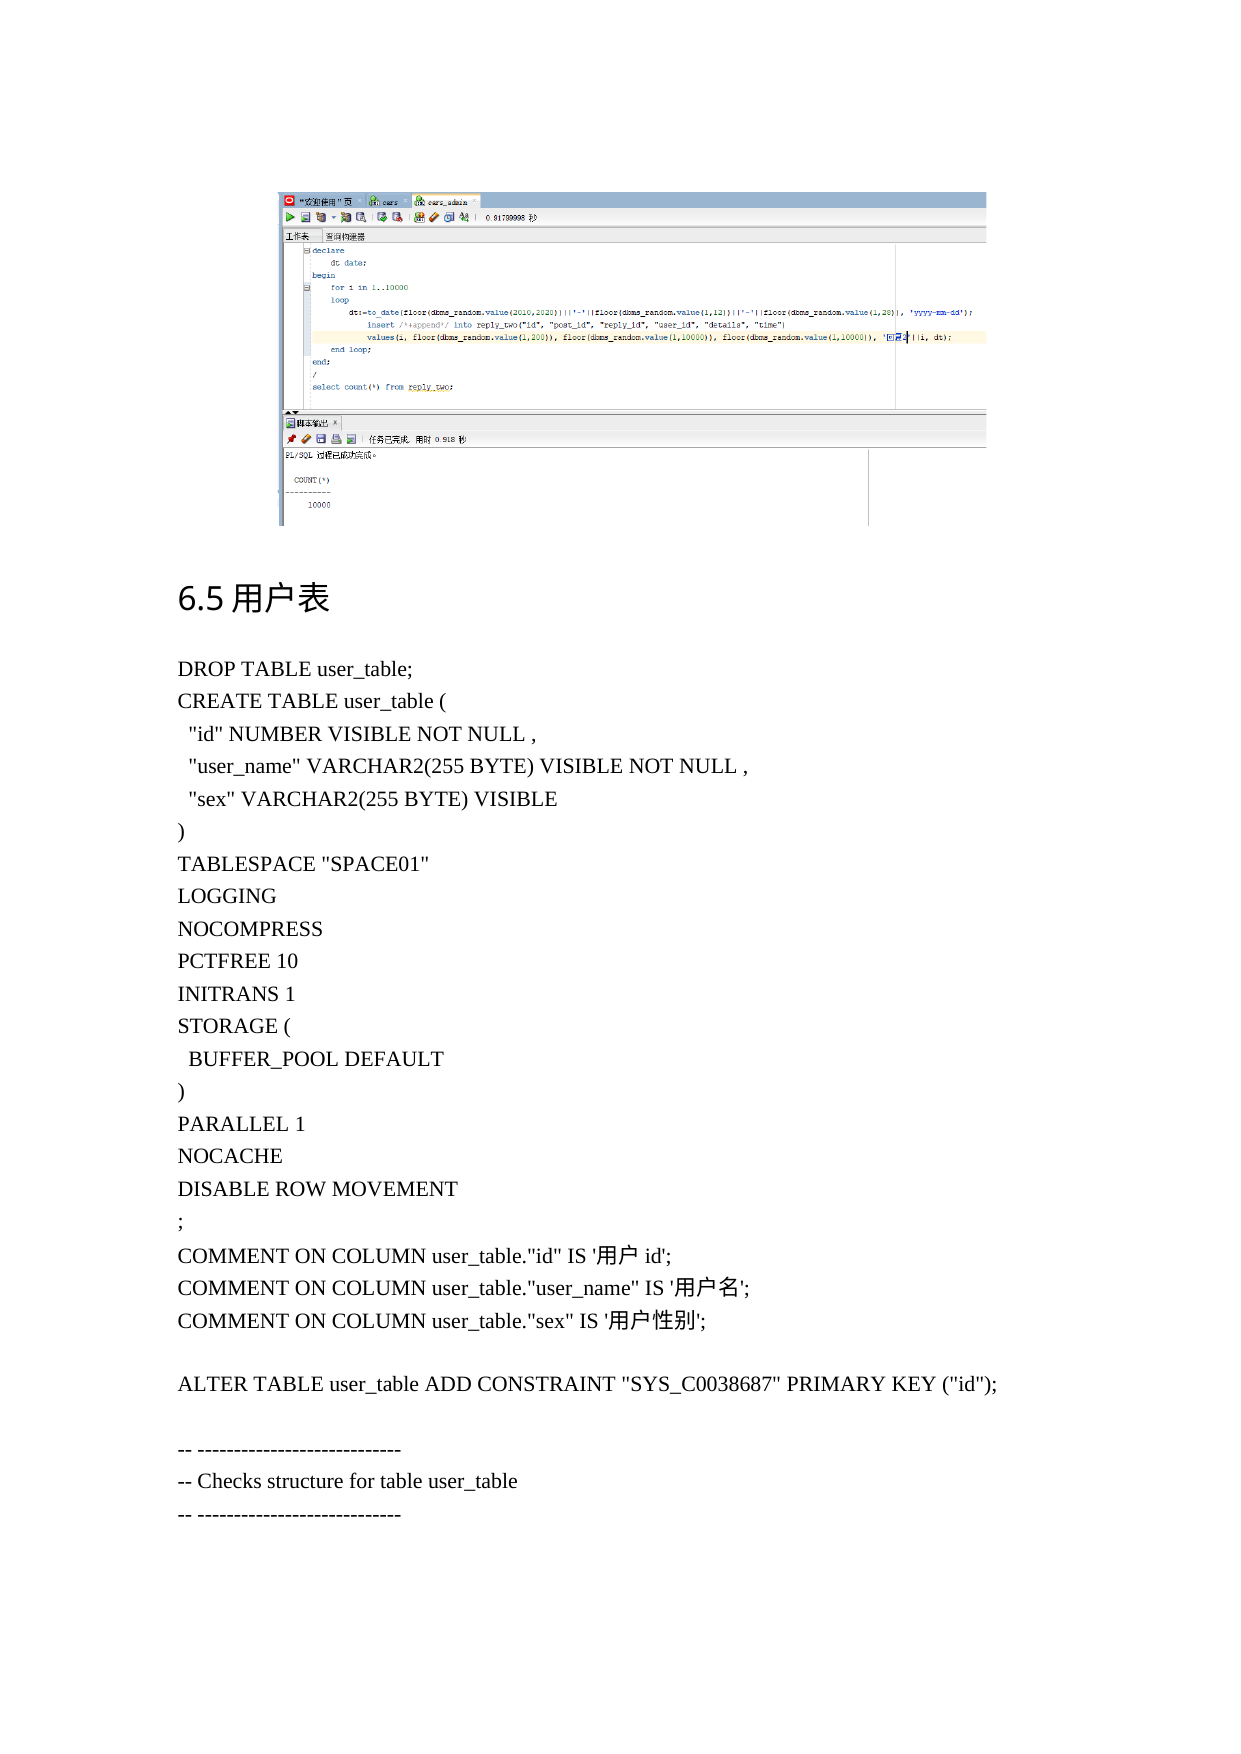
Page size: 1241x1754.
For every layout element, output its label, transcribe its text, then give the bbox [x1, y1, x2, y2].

text ) [177, 1075, 1087, 1107]
text COMMENT ON COLUMN user_table."id" IS '用户id'; [177, 1237, 1087, 1270]
text DISABLE ROW MOVEMENT [177, 1172, 1087, 1205]
text LOGGING [177, 880, 1087, 912]
text ) [177, 815, 1087, 847]
text NOCOMPRESS [177, 912, 1087, 945]
text -- ---------------------------- [177, 1432, 1087, 1465]
text "user_name" VARCHAR2(255 BYTE) VISIBLE NOT NULL , [177, 750, 1087, 782]
text TABLESPACE "SPACE01" [177, 847, 1087, 880]
text INITRANS 1 [177, 977, 1087, 1010]
picture [277, 192, 987, 526]
text NOCACHE [177, 1140, 1087, 1172]
text -- Checks structure for table user_table [177, 1465, 1087, 1497]
text COMMENT ON COLUMN user_table."user_name" IS '用户名'; [177, 1270, 1087, 1302]
text COMMENT ON COLUMN user_table."sex" IS '用户性别'; [177, 1302, 1087, 1335]
text ALTER TABLE user_table ADD CONSTRAINT "SYS_C0038687" PRIMARY KEY ("id"); [177, 1367, 1087, 1400]
text PARALLEL 1 [177, 1107, 1087, 1140]
text BUFFER_POOL DEFAULT [177, 1042, 1087, 1075]
text CREATE TABLE user_table ( [177, 685, 1087, 717]
text "sex" VARCHAR2(255 BYTE) VISIBLE [177, 782, 1087, 815]
text ; [177, 1205, 1087, 1237]
text PCTFREE 10 [177, 945, 1087, 977]
text DROP TABLE user_table; [177, 652, 1087, 685]
text "id" NUMBER VISIBLE NOT NULL , [177, 717, 1087, 750]
text STORAGE ( [177, 1010, 1087, 1042]
text -- ---------------------------- [177, 1497, 1087, 1530]
list 6.5用户表 [177, 563, 1087, 628]
